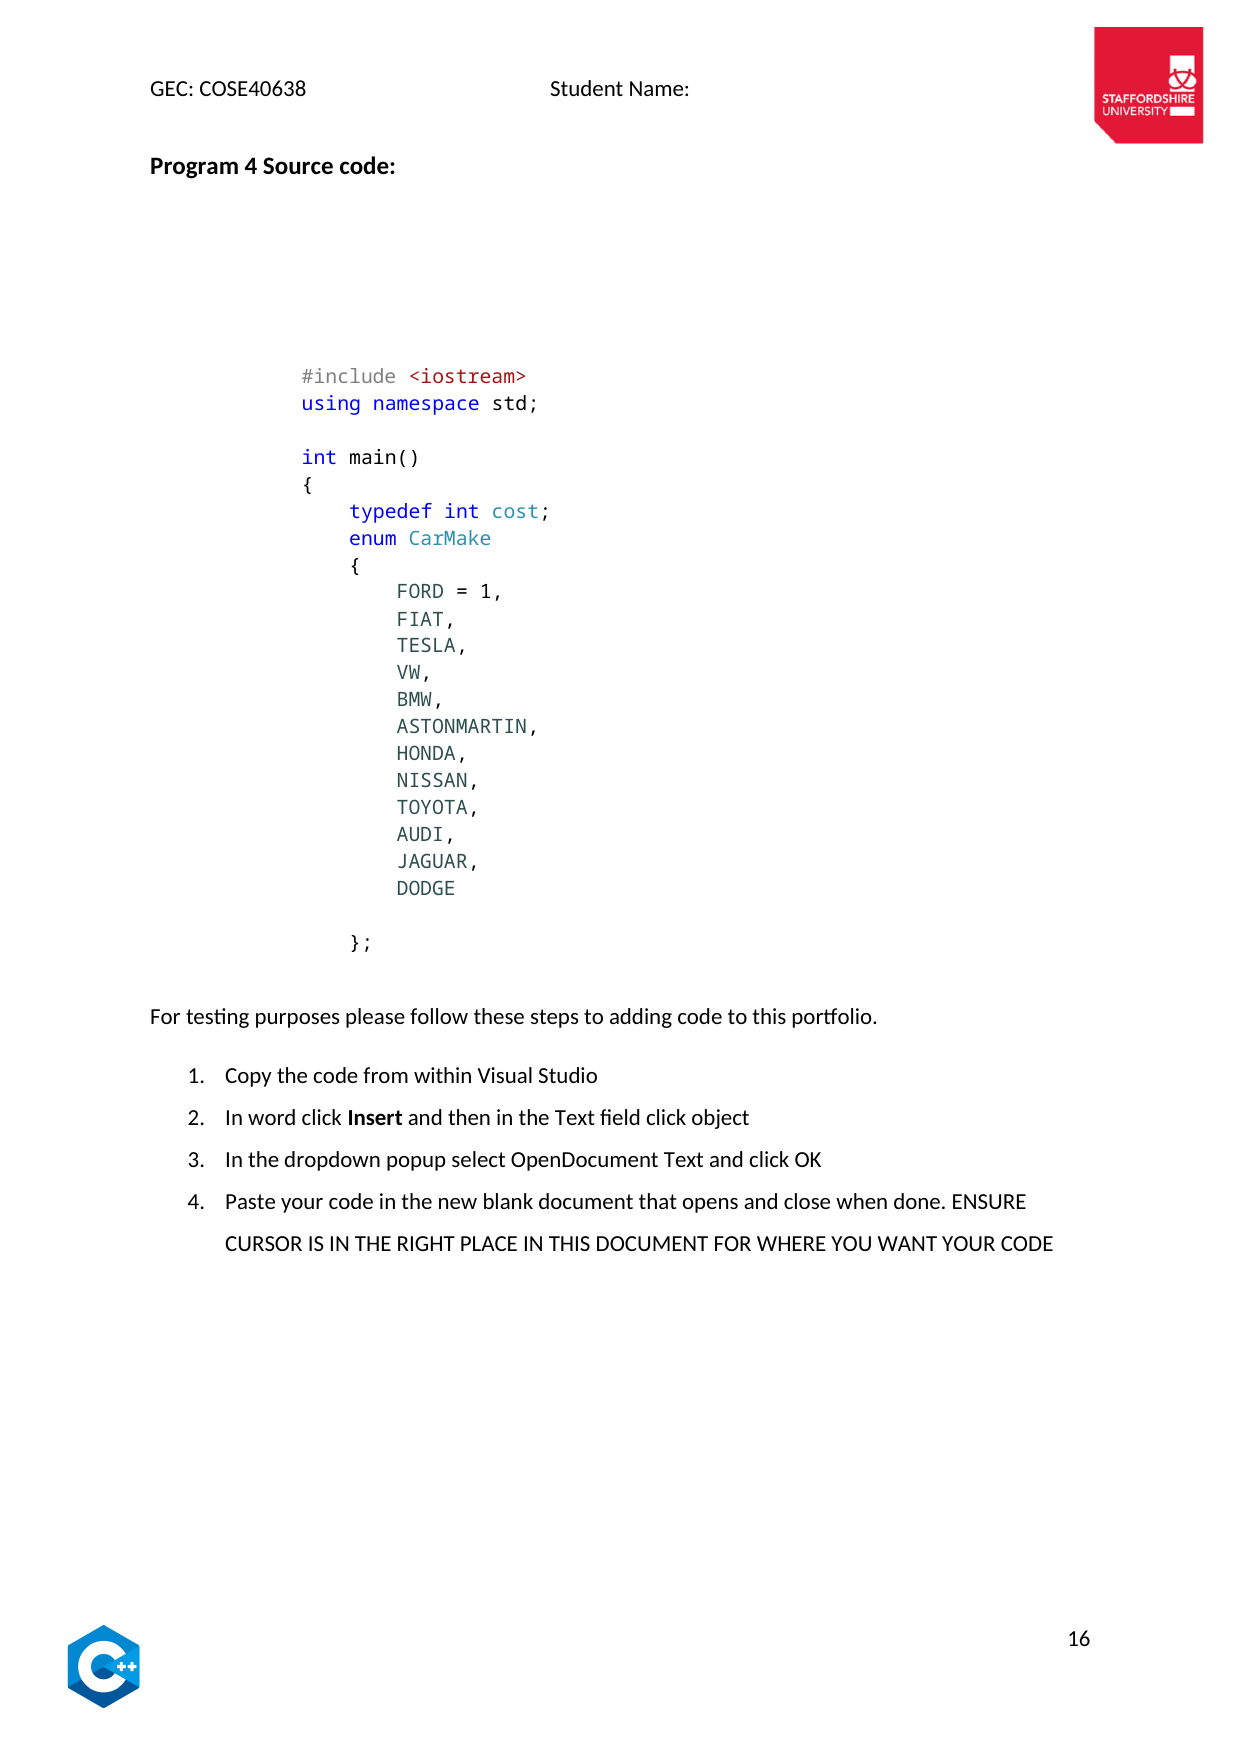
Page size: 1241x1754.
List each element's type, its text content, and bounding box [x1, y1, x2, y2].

text For testing purposes please follow these steps to adding code to this portfolio. [150, 1002, 1090, 1030]
list In the dropdown popup select OpenDocument Text and click OK [187, 1145, 1090, 1173]
list In word click Insert and then in the Text field click object [187, 1103, 1090, 1131]
text Program 4 Source code: [150, 150, 1090, 181]
picture [1088, 27, 1209, 148]
list Copy the code from within Visual Studio [187, 1061, 1090, 1089]
list Paste your code in the new blank document that opens and close when done. ENSURE CURSOR IS IN THE RIGHT PLACE IN THIS DOCUMENT FOR WHERE YOU WANT YOUR CODE [187, 1187, 1090, 1257]
picture [53, 1625, 150, 1708]
